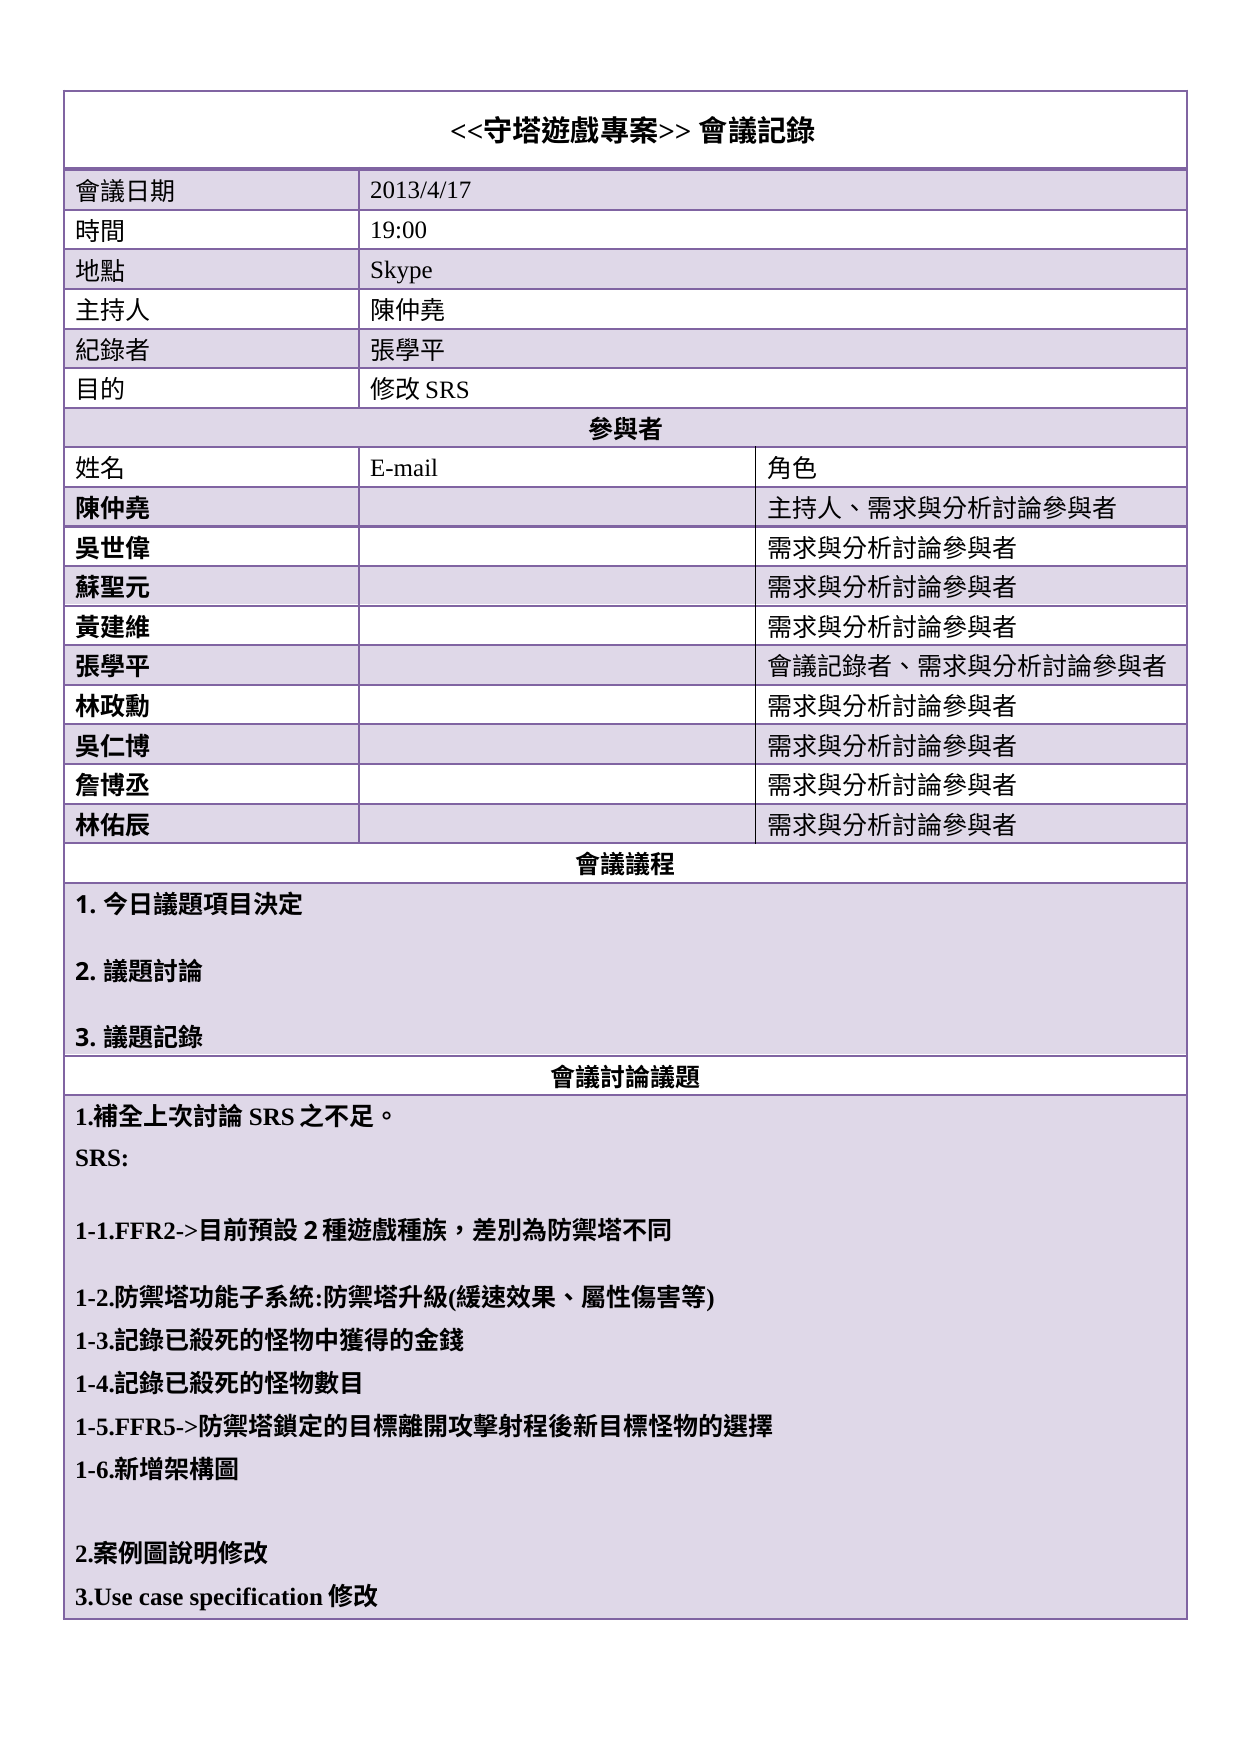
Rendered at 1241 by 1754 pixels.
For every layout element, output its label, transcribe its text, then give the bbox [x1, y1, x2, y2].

table_cell 地點 [65, 250, 358, 288]
table_cell 需求與分析討論參與者 [756, 528, 1186, 565]
table_cell E-mail [360, 448, 755, 486]
table_cell 蘇聖元 [65, 567, 358, 604]
table_cell [360, 567, 755, 604]
table_cell [360, 528, 755, 565]
table_cell 主持人、需求與分析討論參與者 [756, 488, 1186, 525]
table_cell [360, 686, 755, 723]
table_cell [360, 488, 755, 525]
table_cell 林政勳 [65, 686, 358, 723]
table_cell 張學平 [65, 646, 358, 684]
table_cell 19:00 [360, 211, 1186, 248]
table_cell 會議記錄者、需求與分析討論參與者 [756, 646, 1186, 684]
table_cell 目的 [65, 369, 358, 407]
table_cell 時間 [65, 211, 358, 248]
table_cell 1.補全上次討論SRS之不足。 SRS: 1-1.FFR2->目前預設2種遊戲種族，差別為防禦塔不同 1-2.防禦塔功能子系統:防禦塔升級(緩速效果、屬性傷害等) 1-3.記錄已殺死的怪物中獲得的金錢 1-4.記錄已殺死的怪物數目 1-5.FFR5->防禦塔鎖定的目標離開攻擊射程後新目標怪物的選擇 1-6.新增架構圖 2.案例圖說明修改 3.Use case specification修改 [65, 1096, 1186, 1618]
table_cell 紀錄者 [65, 330, 358, 367]
table_cell 吳仁博 [65, 725, 358, 763]
table_cell 陳仲堯 [65, 488, 358, 525]
table_cell 黃建維 [65, 607, 358, 644]
table_cell 修改SRS [360, 369, 1186, 407]
table_cell 吳世偉 [65, 528, 358, 565]
table_cell 角色 [756, 448, 1186, 486]
table_cell 詹博丞 [65, 765, 358, 802]
table_cell 姓名 [65, 448, 358, 486]
table_cell [360, 765, 755, 802]
table_cell 需求與分析討論參與者 [756, 567, 1186, 604]
table_cell [360, 607, 755, 644]
table_cell 陳仲堯 [360, 290, 1186, 327]
table_cell 主持人 [65, 290, 358, 327]
table_cell [360, 646, 755, 684]
table_cell 需求與分析討論參與者 [756, 686, 1186, 723]
table_cell 參與者 [65, 409, 1186, 446]
table_cell 林佑辰 [65, 805, 358, 842]
table_cell 會議日期 [65, 171, 358, 209]
table_cell 張學平 [360, 330, 1186, 367]
table_cell 需求與分析討論參與者 [756, 607, 1186, 644]
table_cell 需求與分析討論參與者 [756, 725, 1186, 763]
table_cell 需求與分析討論參與者 [756, 765, 1186, 802]
table_cell Skype [360, 250, 1186, 288]
table_cell 會議討論議題 [65, 1057, 1186, 1094]
table_cell 2013/4/17 [360, 171, 1186, 209]
table_cell 1. 今日議題項目決定 2. 議題討論 3. 議題記錄 [65, 884, 1186, 1054]
table_cell [360, 725, 755, 763]
table_cell 需求與分析討論參與者 [756, 805, 1186, 842]
table_cell 會議議程 [65, 844, 1186, 882]
table_cell [360, 805, 755, 842]
table_header <<守塔遊戲專案>> 會議記錄 [65, 92, 1186, 167]
